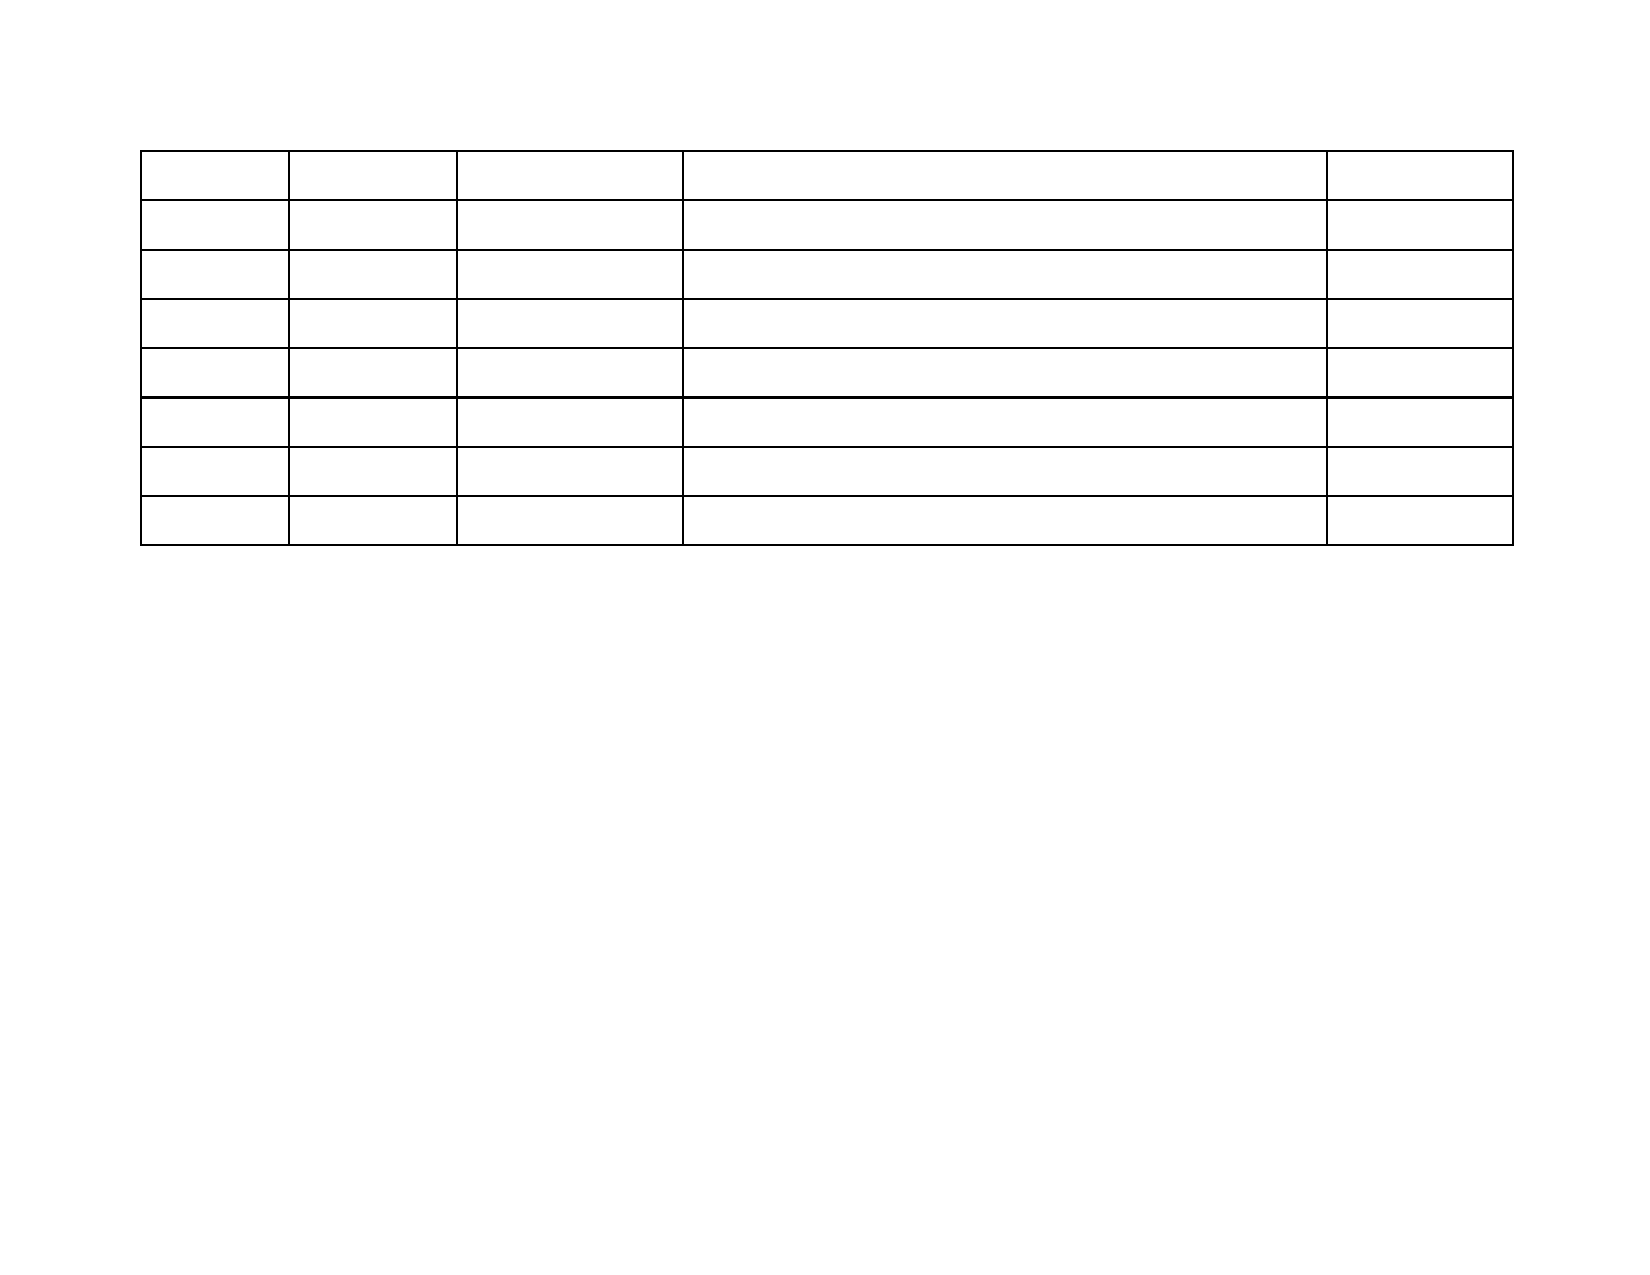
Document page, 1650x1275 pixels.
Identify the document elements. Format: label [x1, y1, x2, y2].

table_cell [142, 201, 288, 248]
table_cell [290, 152, 456, 199]
table_cell [684, 251, 1326, 298]
table_cell [290, 497, 456, 544]
table_cell [1328, 300, 1512, 347]
table_cell [142, 349, 288, 396]
table_cell [458, 251, 682, 298]
table_cell [290, 251, 456, 298]
table_cell [290, 349, 456, 396]
table_cell [458, 349, 682, 396]
table_cell [290, 300, 456, 347]
table_cell [458, 399, 682, 446]
table_cell [684, 399, 1326, 446]
table_cell [684, 497, 1326, 544]
table_cell [1328, 497, 1512, 544]
table_cell [1328, 349, 1512, 396]
table_cell [142, 300, 288, 347]
table_cell [142, 251, 288, 298]
table_cell [458, 300, 682, 347]
table_cell [142, 497, 288, 544]
table_cell [458, 201, 682, 248]
table_cell [1328, 399, 1512, 446]
table_cell [142, 399, 288, 446]
table_cell [290, 201, 456, 248]
table_cell [1328, 251, 1512, 298]
table_cell [290, 448, 456, 495]
table_cell [142, 448, 288, 495]
table_cell [684, 448, 1326, 495]
table_cell [1328, 201, 1512, 248]
table_cell [458, 497, 682, 544]
table_cell [684, 152, 1326, 199]
table_cell [458, 152, 682, 199]
table_cell [142, 152, 288, 199]
table_cell [458, 448, 682, 495]
table_cell [684, 349, 1326, 396]
table_cell [1328, 152, 1512, 199]
table_cell [1328, 448, 1512, 495]
table_cell [684, 201, 1326, 248]
table_cell [290, 399, 456, 446]
table_cell [684, 300, 1326, 347]
